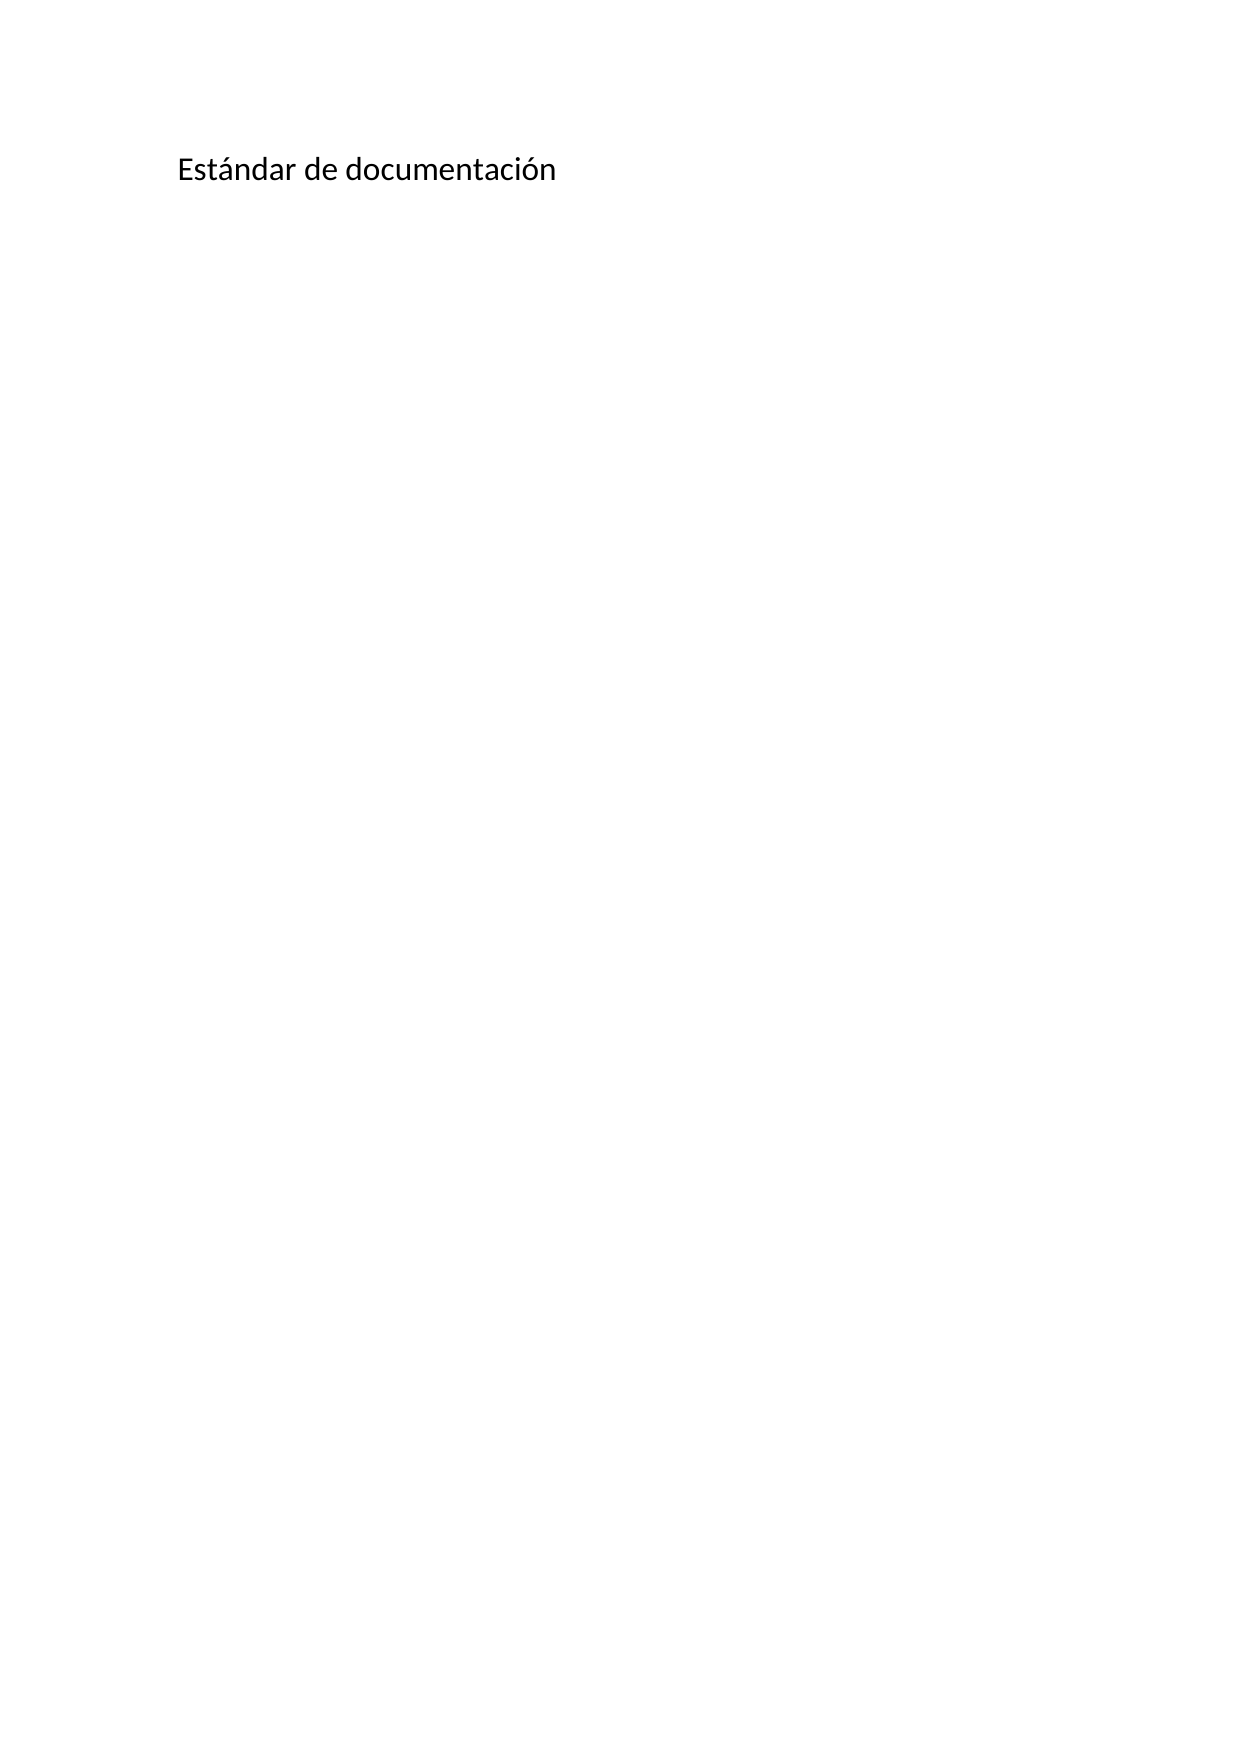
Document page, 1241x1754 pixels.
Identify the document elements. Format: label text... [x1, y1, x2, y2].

text Estándar de documentación [177, 148, 1063, 188]
